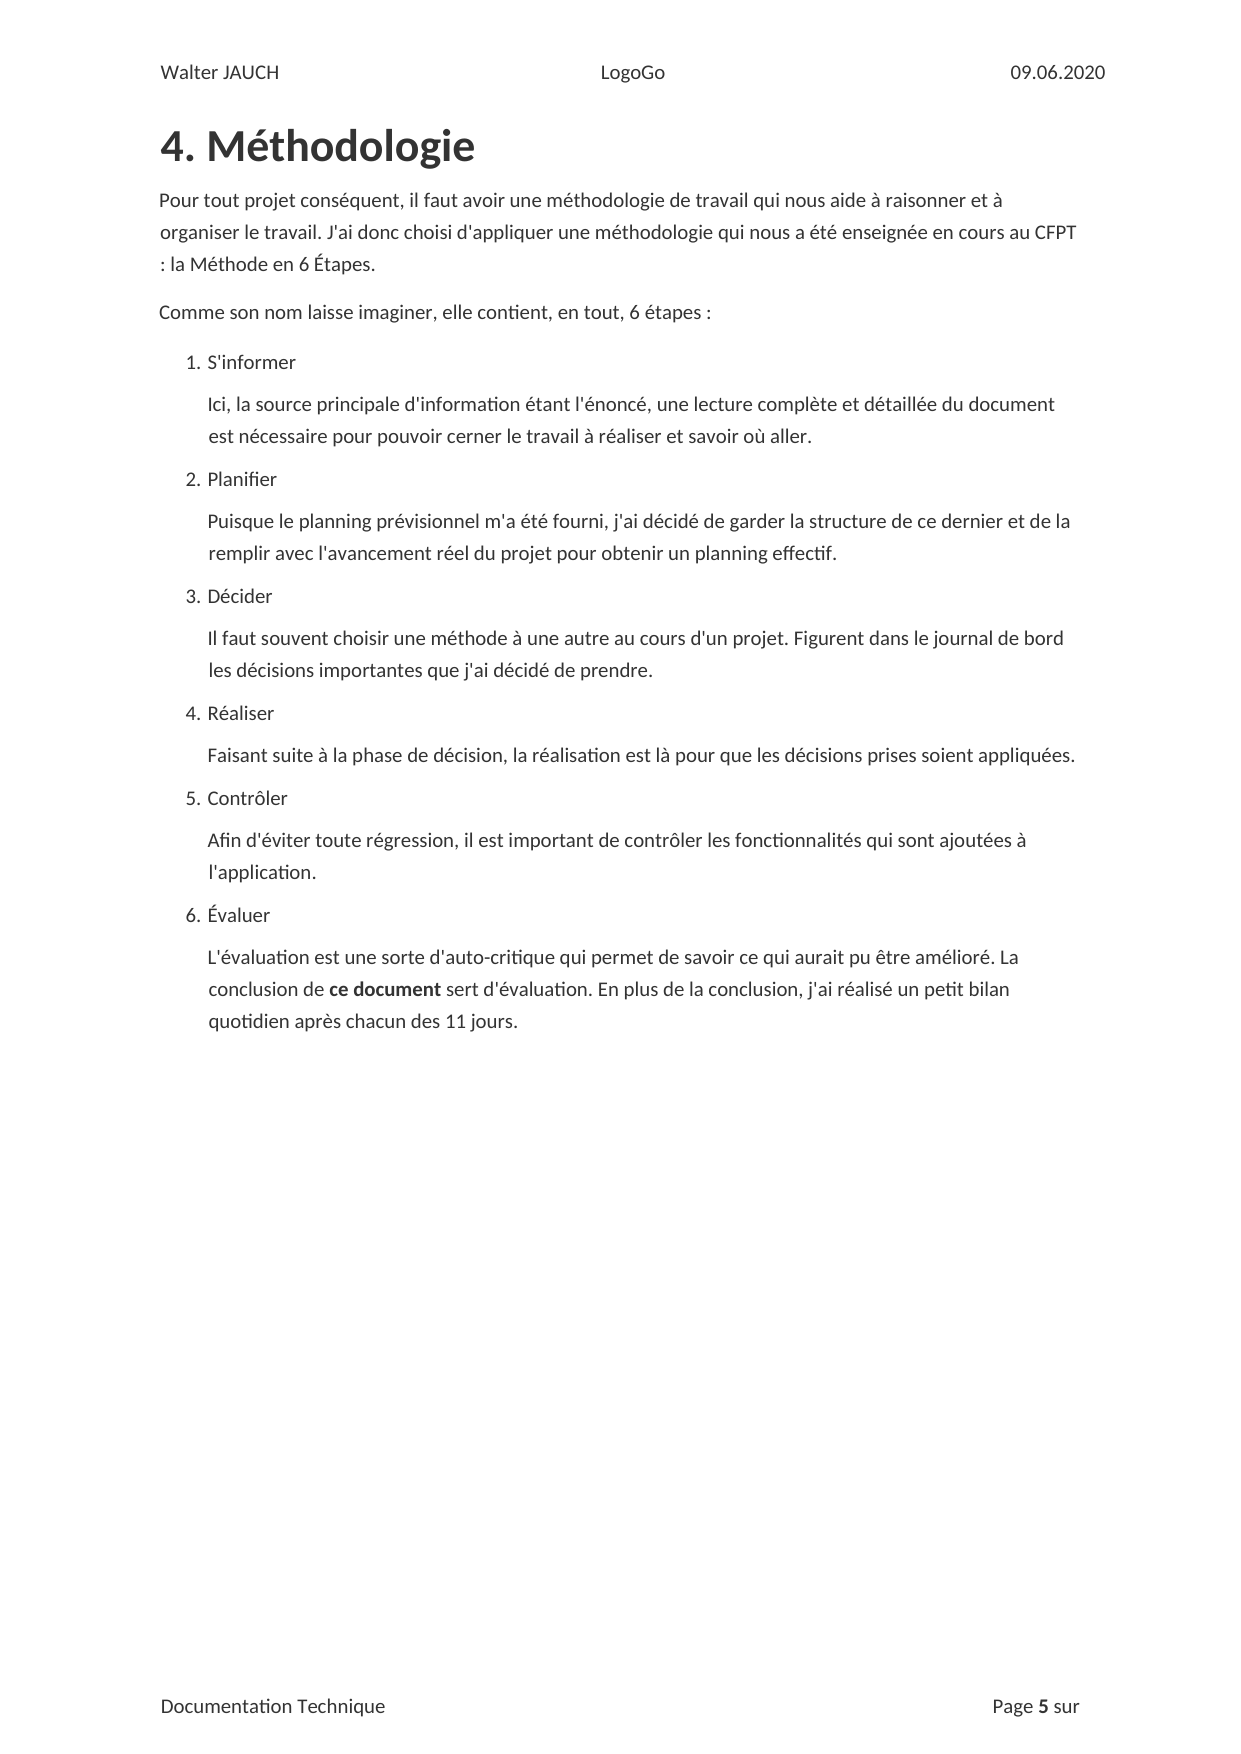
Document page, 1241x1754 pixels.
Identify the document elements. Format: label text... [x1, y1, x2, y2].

list Réaliser [185, 700, 1079, 726]
list S'informer [185, 349, 1079, 374]
text Il faut souvent choisir une méthode à une autre au cours d'un projet. Figurent dans le journal de bord les décisions importantes que j'ai décidé de prendre. [207, 625, 1079, 683]
text L'évaluation est une sorte d'auto-critique qui permet de savoir ce qui aurait pu être amélioré. La conclusion de ce document sert d'évaluation. En plus de la conclusion, j'ai réalisé un petit bilan quotidien après chacun des 11 jours. [207, 944, 1079, 1034]
text Pour tout projet conséquent, il faut avoir une méthodologie de travail qui nous aide à raisonner et à organiser le travail. J'ai donc choisi d'appliquer une méthodologie qui nous a été enseignée en cours au CFPT : la Méthode en 6 Étapes. [159, 187, 1079, 277]
text Afin d'éviter toute régression, il est important de contrôler les fonctionnalités qui sont ajoutées à l'application. [207, 827, 1079, 885]
list Contrôler [185, 785, 1079, 811]
text Comme son nom laisse imaginer, elle contient, en tout, 6 étapes : [159, 299, 1079, 324]
subtitle 4. Méthodologie [160, 117, 1079, 173]
text Ici, la source principale d'information étant l'énoncé, une lecture complète et détaillée du document est nécessaire pour pouvoir cerner le travail à réaliser et savoir où aller. [207, 391, 1079, 448]
text Puisque le planning prévisionnel m'a été fourni, j'ai décidé de garder la structure de ce dernier et de la remplir avec l'avancement réel du projet pour obtenir un planning effectif. [207, 508, 1079, 566]
list Décider [185, 583, 1079, 608]
list Planifier [185, 466, 1079, 491]
list Évaluer [185, 902, 1079, 928]
text Faisant suite à la phase de décision, la réalisation est là pour que les décisions prises soient appliquées. [207, 742, 1079, 768]
